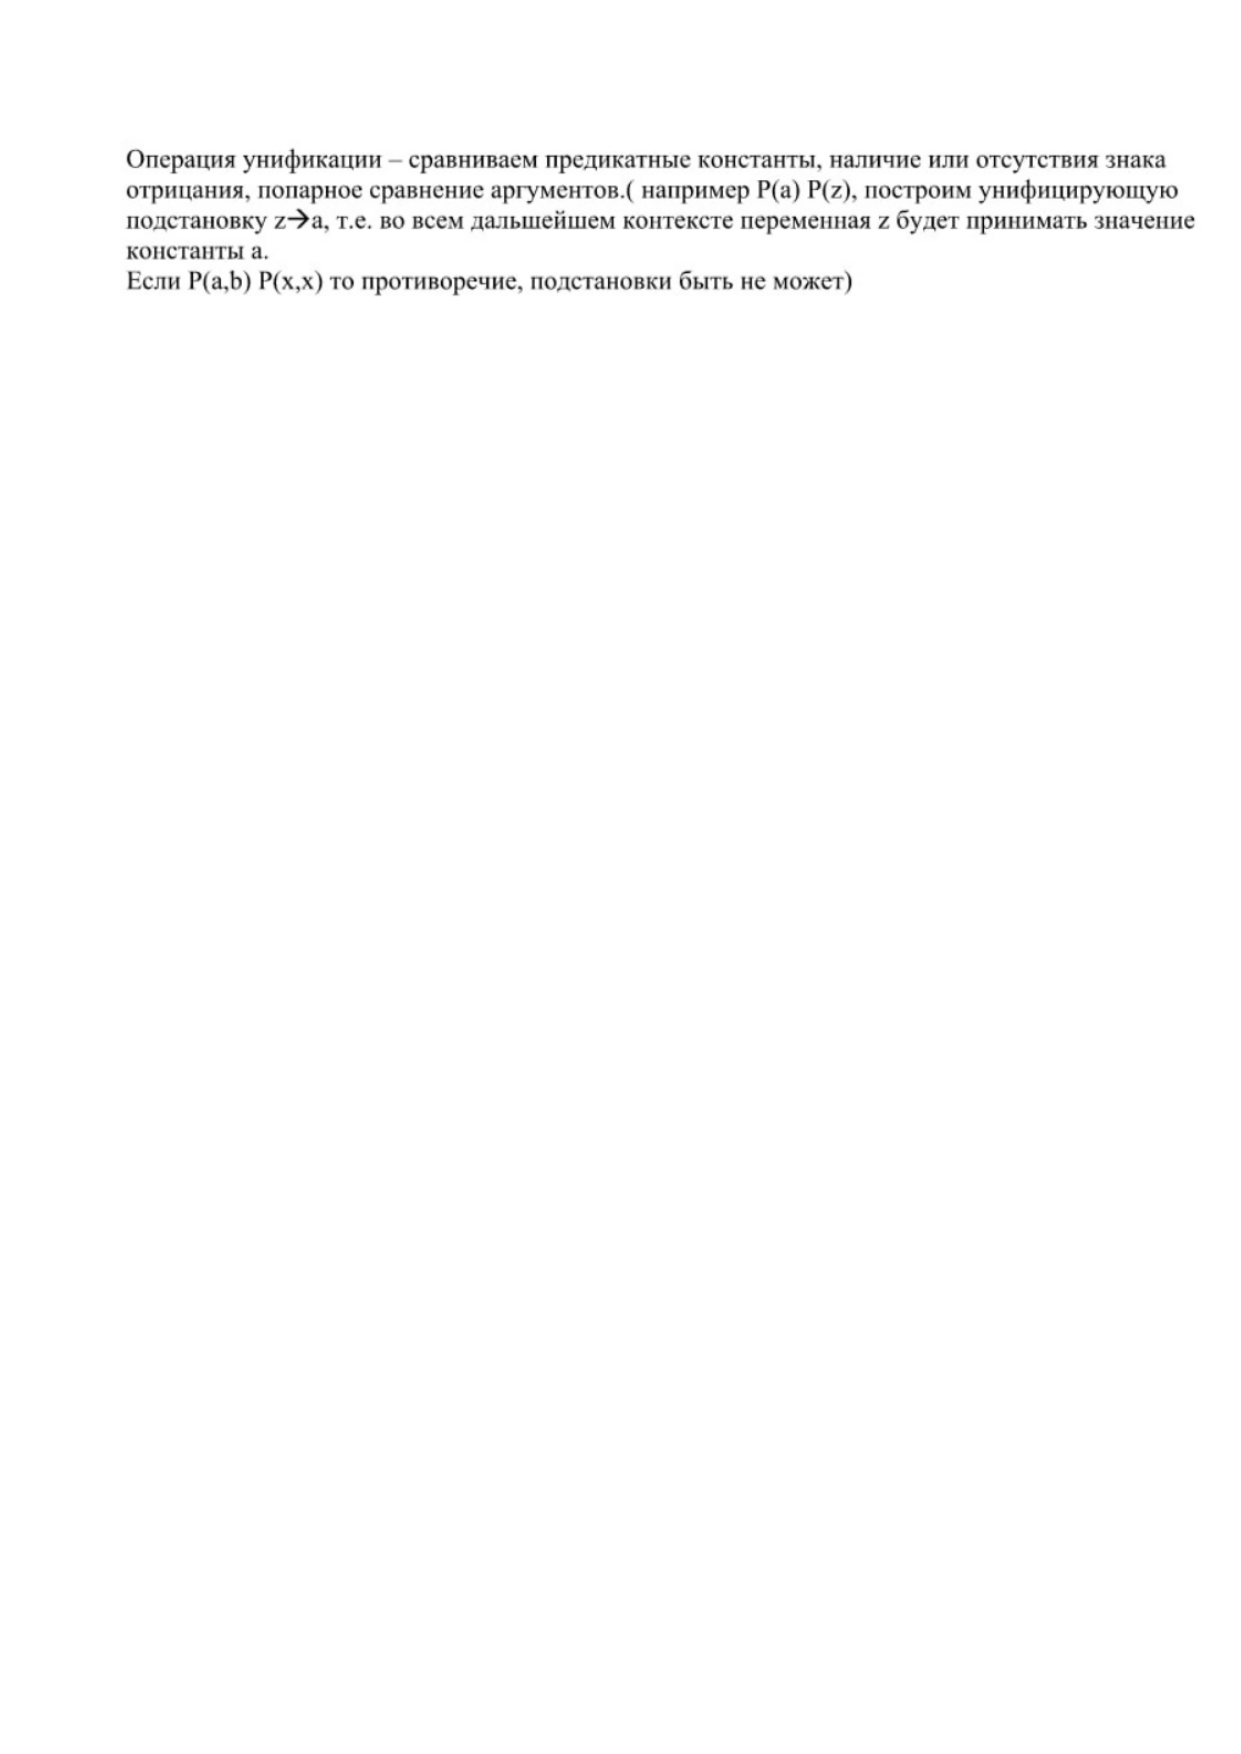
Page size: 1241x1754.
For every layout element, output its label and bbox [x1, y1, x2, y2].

picture [118, 118, 1202, 321]
